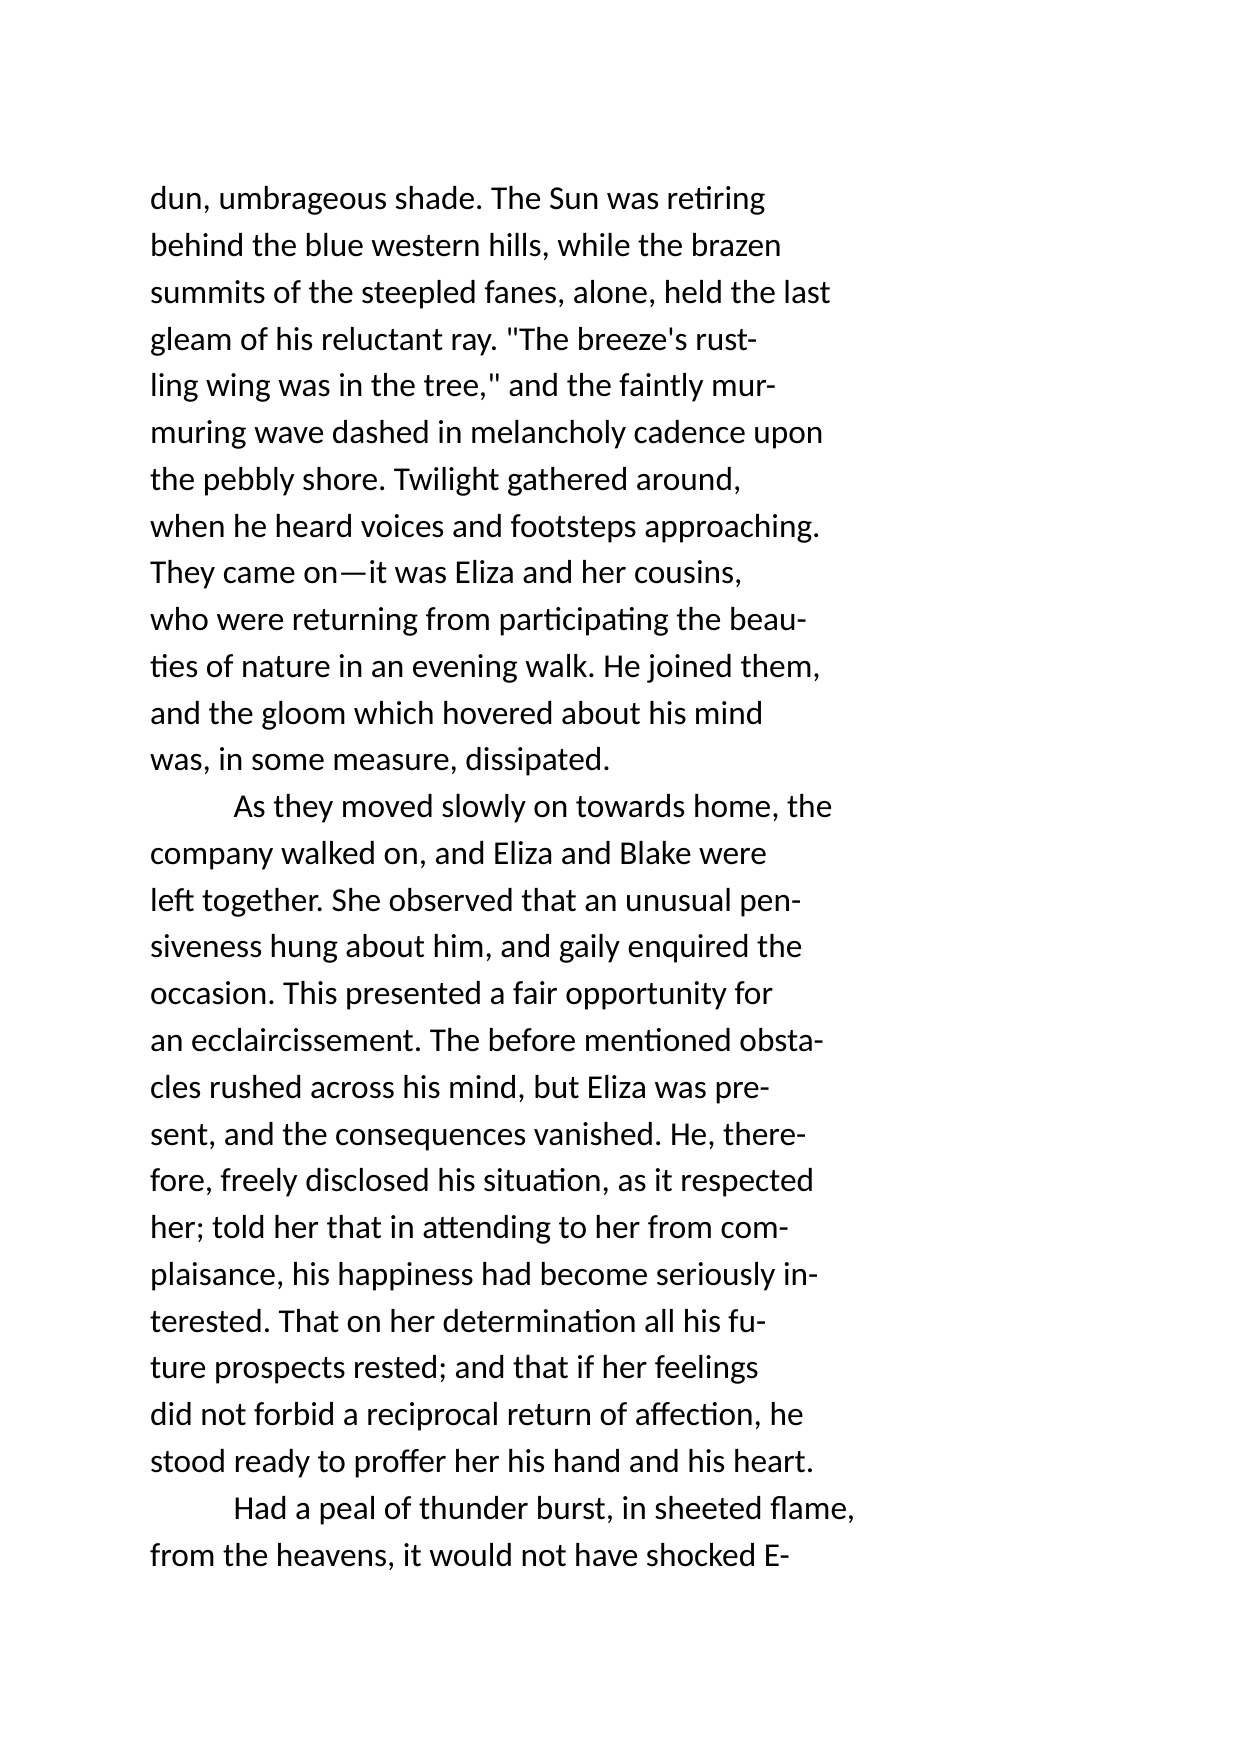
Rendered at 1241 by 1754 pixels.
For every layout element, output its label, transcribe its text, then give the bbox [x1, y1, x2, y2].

text from the heavens, it would not have shocked E- [150, 1533, 1090, 1574]
text dun, umbrageous shade. The Sun was retiring [150, 177, 1090, 218]
text her; told her that in attending to her from com- [150, 1206, 1090, 1247]
text siveness hung about him, and gaily enquired the [150, 926, 1090, 966]
text did not forbid a reciprocal return of affection, he [150, 1393, 1090, 1434]
text left together. She observed that an unusual pen- [150, 879, 1090, 919]
text behind the blue western hills, while the brazen [150, 224, 1090, 265]
text when he heard voices and footsteps approaching. [150, 504, 1090, 545]
text the pebbly shore. Twilight gathered around, [150, 458, 1090, 498]
text Had a peal of thunder burst, in sheeted flame, [150, 1487, 1090, 1527]
text As they moved slowly on towards home, the [150, 785, 1090, 826]
text They came on—it was Eliza and her cousins, [150, 551, 1090, 592]
text fore, freely disclosed his situation, as it respected [150, 1159, 1090, 1200]
text company walked on, and Eliza and Blake were [150, 832, 1090, 873]
text occasion. This presented a fair opportunity for [150, 972, 1090, 1013]
text plaisance, his happiness had become seriously in- [150, 1253, 1090, 1294]
text stood ready to proffer her his hand and his heart. [150, 1440, 1090, 1481]
text ling wing was in the tree," and the faintly mur- [150, 364, 1090, 405]
text gleam of his reluctant ray. "The breeze's rust- [150, 317, 1090, 358]
text cles rushed across his mind, but Eliza was pre- [150, 1066, 1090, 1107]
text terested. That on her determination all his fu- [150, 1300, 1090, 1340]
text who were returning from participating the beau- [150, 598, 1090, 639]
text sent, and the consequences vanished. He, there- [150, 1113, 1090, 1153]
text an ecclaircissement. The before mentioned obsta- [150, 1019, 1090, 1060]
text ties of nature in an evening walk. He joined them, [150, 645, 1090, 686]
text ture prospects rested; and that if her feelings [150, 1346, 1090, 1387]
text and the gloom which hovered about his mind [150, 692, 1090, 732]
text summits of the steepled fanes, alone, held the last [150, 271, 1090, 311]
text muring wave dashed in melancholy cadence upon [150, 411, 1090, 452]
text was, in some measure, dissipated. [150, 738, 1090, 779]
